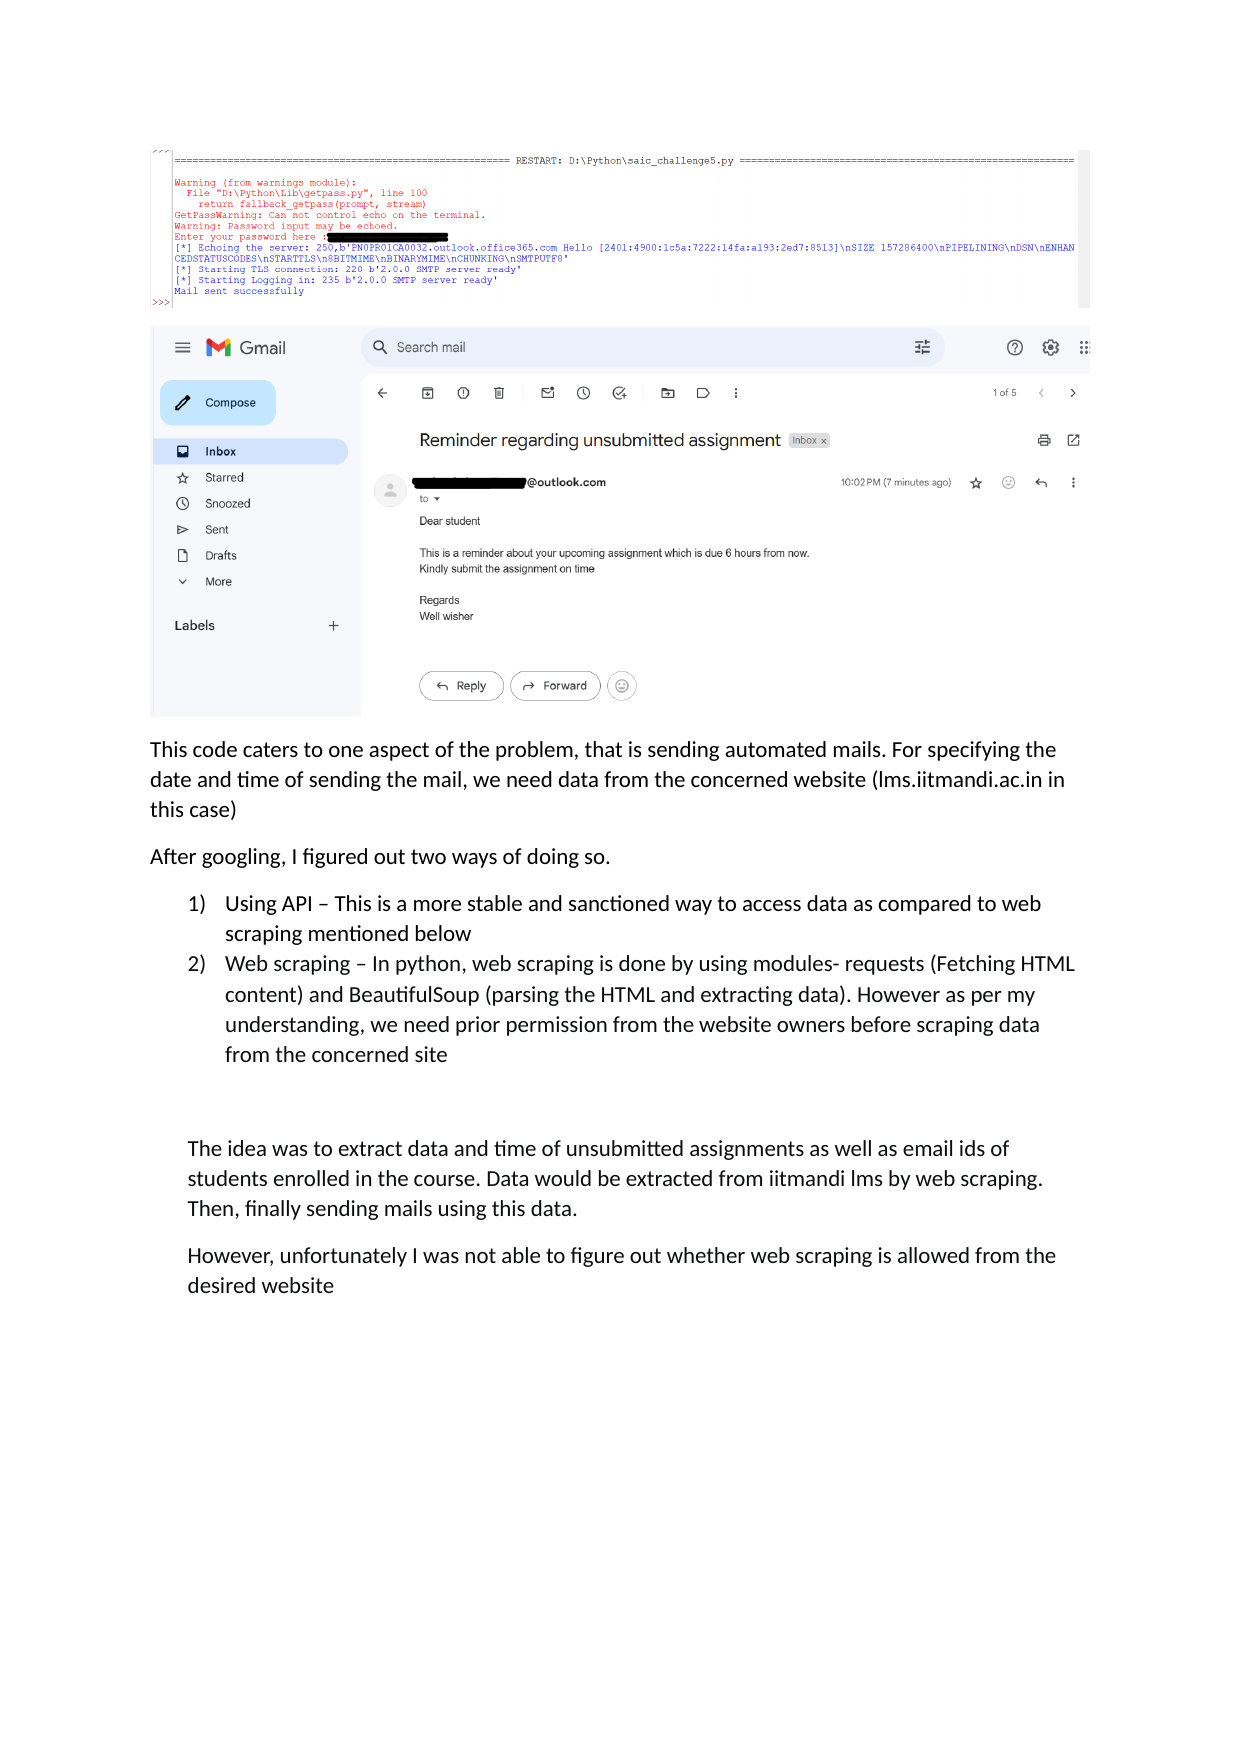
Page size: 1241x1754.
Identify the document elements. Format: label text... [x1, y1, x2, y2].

text However, unfortunately I was not able to figure out whether web scraping is allowed from the desired website [187, 1241, 1090, 1299]
list Using API – This is a more stable and sanctioned way to access data as compared to web scraping mentioned below [187, 889, 1090, 947]
picture [150, 326, 1091, 717]
text After googling, I figured out two ways of doing so. [150, 842, 1090, 870]
picture [150, 150, 1091, 308]
list Web scraping – In python, web scraping is done by using modules- requests (Fetching HTML content) and BeautifulSoup (parsing the HTML and extracting data). However as per my understanding, we need prior permission from the website owners before scraping data from the concerned site [187, 949, 1090, 1068]
text The idea was to extract data and time of unsubmitted assignments as well as email ids of students enrolled in the course. Data would be extracted from iitmandi lms by web scraping. Then, finally sending mails using this data. [187, 1134, 1090, 1222]
text This code caters to one aspect of the problem, that is sending automated mails. For specifying the date and time of sending the mail, we need data from the concerned website (lms.iitmandi.ac.in in this case) [150, 735, 1090, 823]
